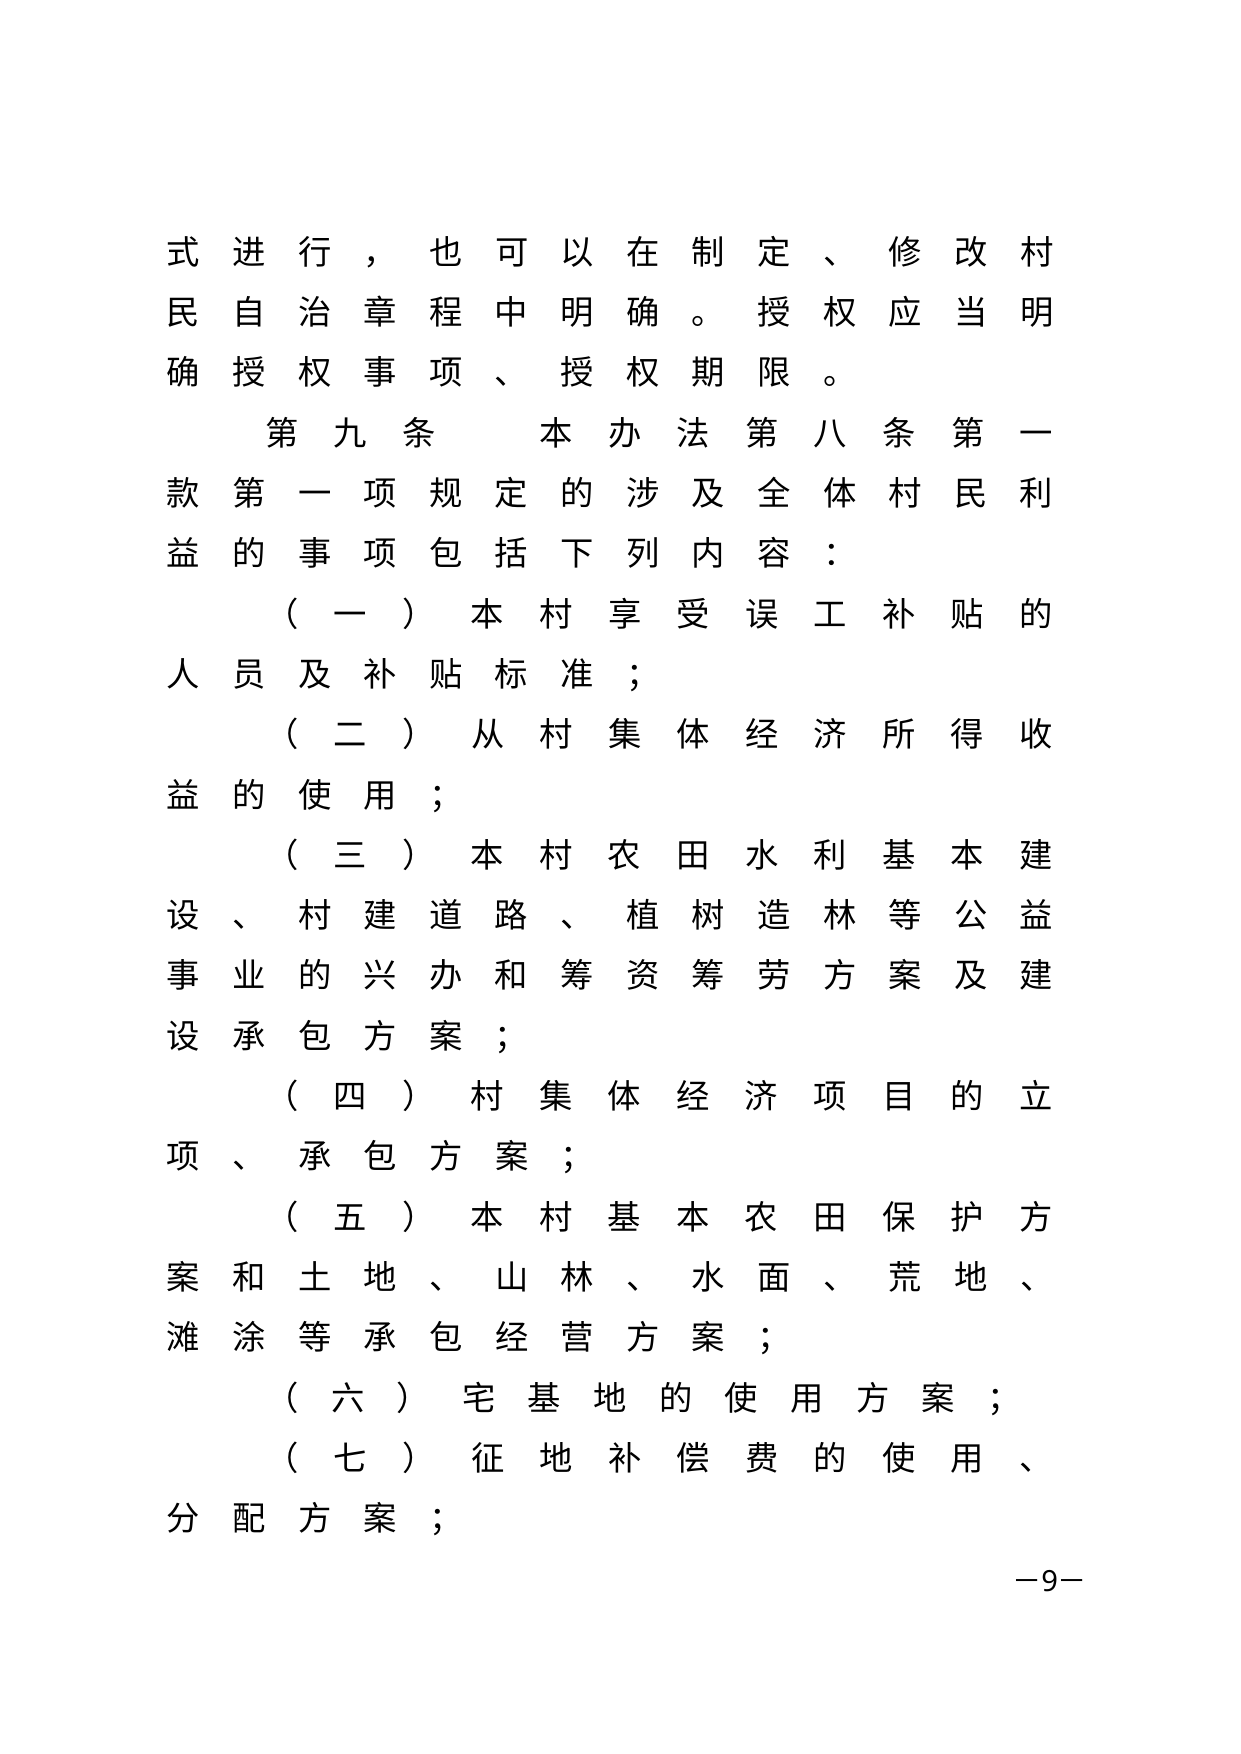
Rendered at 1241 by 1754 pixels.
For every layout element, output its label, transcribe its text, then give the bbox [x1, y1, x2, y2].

text （五）本村基本农田保护方案和土地、山林、水面、荒地、滩涂等承包经营方案； [167, 1184, 1085, 1365]
text （七）征地补偿费的使用、分配方案； [167, 1426, 1085, 1546]
text （三）本村农田水利基本建设、村建道路、植树造林等公益事业的兴办和筹资筹劳方案及建设承包方案； [167, 823, 1085, 1064]
text （一）本村享受误工补贴的人员及补贴标准； [167, 581, 1085, 702]
text 第九条 本办法第八条第一款第一项规定的涉及全体村民利益的事项包括下列内容： [167, 400, 1085, 581]
text （二）从村集体经济所得收益的使用； [167, 702, 1085, 823]
text （六）宅基地的使用方案； [167, 1365, 1085, 1426]
text （四）村集体经济项目的立项、承包方案； [167, 1064, 1085, 1184]
text 村民会议对村民代表会议授权，可以通过召开村民会议的形式进行，也可以在制定、修改村民自治章程中明确。授权应当明确授权事项、授权期限。 [167, 219, 1085, 400]
